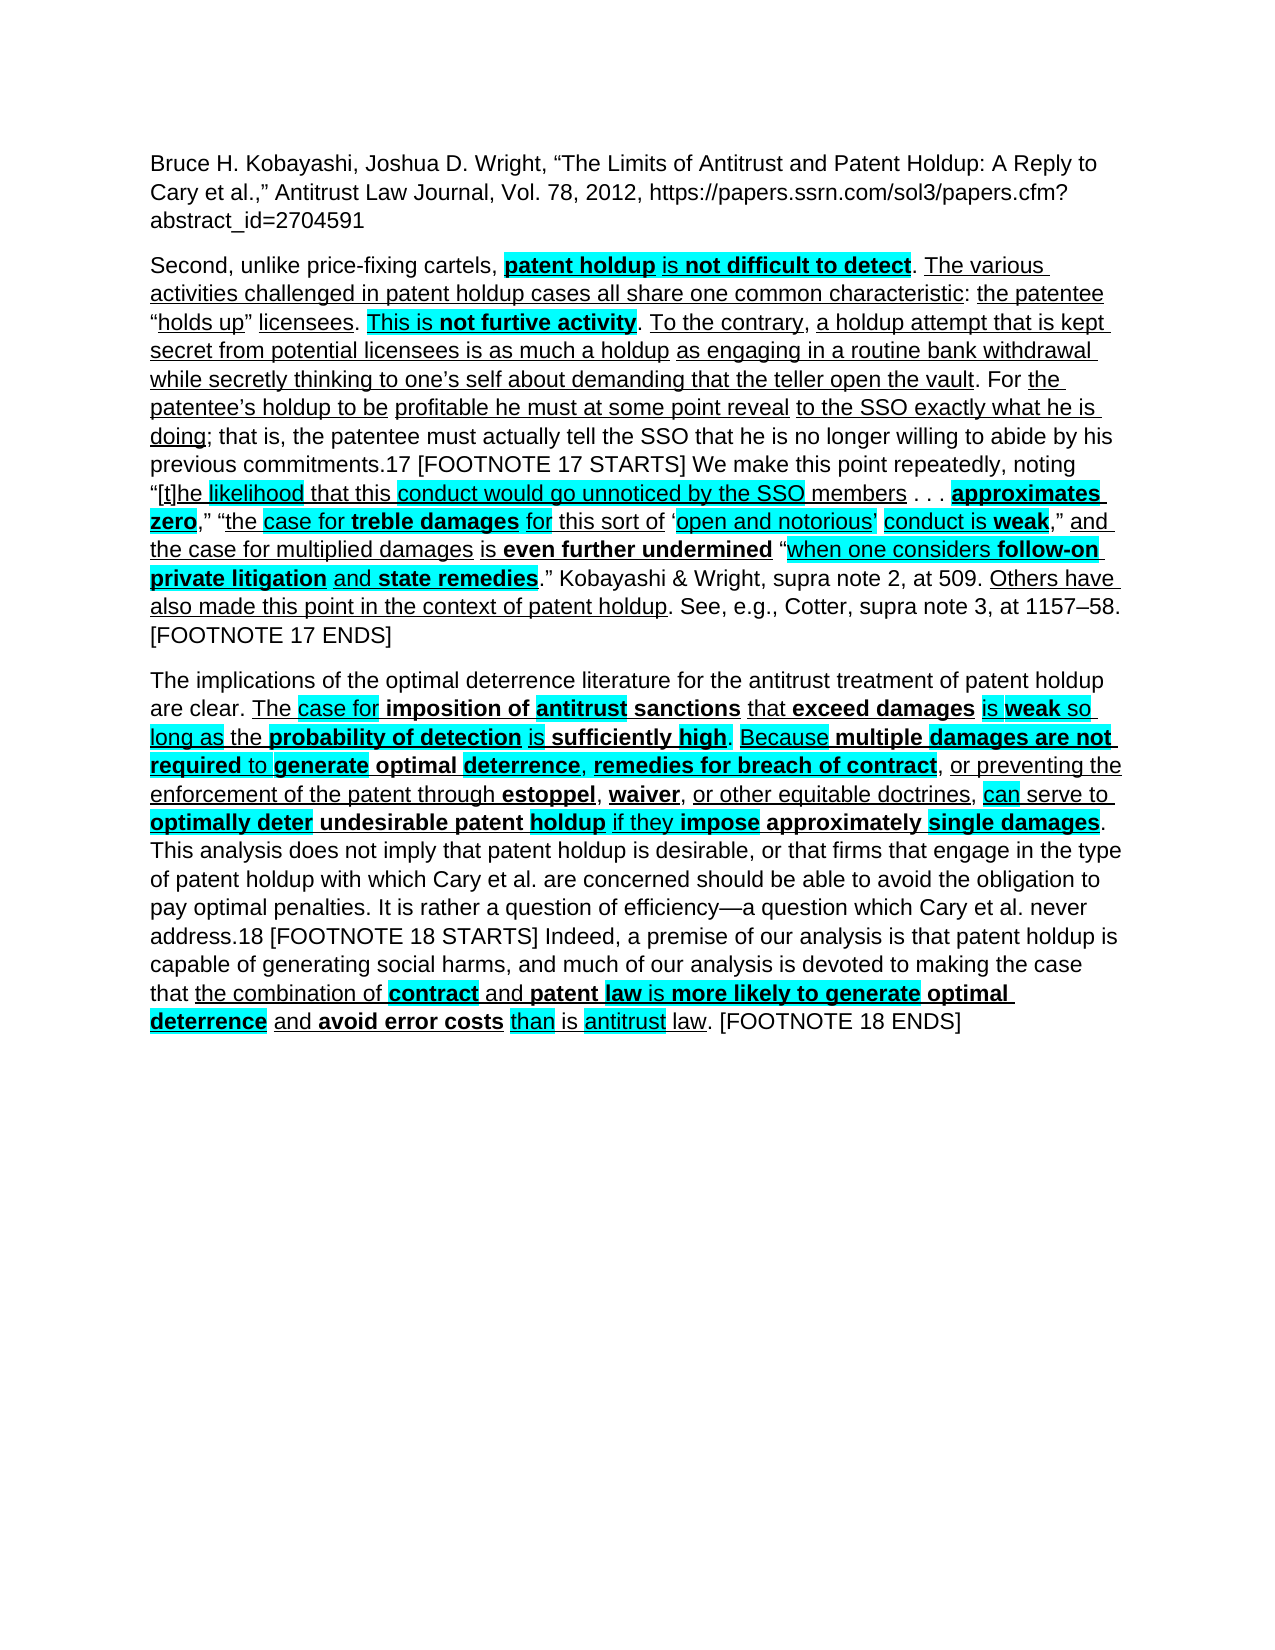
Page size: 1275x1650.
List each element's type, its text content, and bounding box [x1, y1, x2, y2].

text The implications of the optimal deterrence literature for the antitrust treatment of patent holdup are clear. The case for imposition of antitrust sanctions that exceed damages is weak so long as the probability of detection is sufficiently high. Because multiple damages are not required to generate optimal deterrence, remedies for breach of contract, or preventing the enforcement of the patent through estoppel, waiver, or other equitable doctrines, can serve to optimally deter undesirable patent holdup if they impose approximately single damages. This analysis does not imply that patent holdup is desirable, or that firms that engage in the type of patent holdup with which Cary et al. are concerned should be able to avoid the obligation to pay optimal penalties. It is rather a question of efficiency—a question which Cary et al. never address.18 [FOOTNOTE 18 STARTS] Indeed, a premise of our analysis is that patent holdup is capable of generating social harms, and much of our analysis is devoted to making the case that the combination of contract and patent law is more likely to generate optimal deterrence and avoid error costs than is antitrust law. [FOOTNOTE 18 ENDS] [150, 667, 1125, 1034]
text Bruce H. Kobayashi, Joshua D. Wright, “The Limits of Antitrust and Patent Holdup: A Reply to Cary et al.,” Antitrust Law Journal, Vol. 78, 2012, https://papers.ssrn.com/sol3/papers.cfm?abstract_id=2704591 [150, 150, 1125, 233]
text Second, unlike price-fixing cartels, patent holdup is not difficult to detect. The various activities challenged in patent holdup cases all share one common characteristic: the patentee “holds up” licensees. This is not furtive activity. To the contrary, a holdup attempt that is kept secret from potential licensees is as much a holdup as engaging in a routine bank withdrawal while secretly thinking to one’s self about demanding that the teller open the vault. For the patentee’s holdup to be profitable he must at some point reveal to the SSO exactly what he is doing; that is, the patentee must actually tell the SSO that he is no longer willing to abide by his previous commitments.17 [FOOTNOTE 17 STARTS] We make this point repeatedly, noting “[t]he likelihood that this conduct would go unnoticed by the SSO members . . . approximates zero,” “the case for treble damages for this sort of ‘open and notorious’ conduct is weak,” and the case for multiplied damages is even further undermined “when one considers follow-on private litigation and state remedies.” Kobayashi & Wright, supra note 2, at 509. Others have also made this point in the context of patent holdup. See, e.g., Cotter, supra note 3, at 1157–58. [FOOTNOTE 17 ENDS] [150, 252, 1125, 648]
